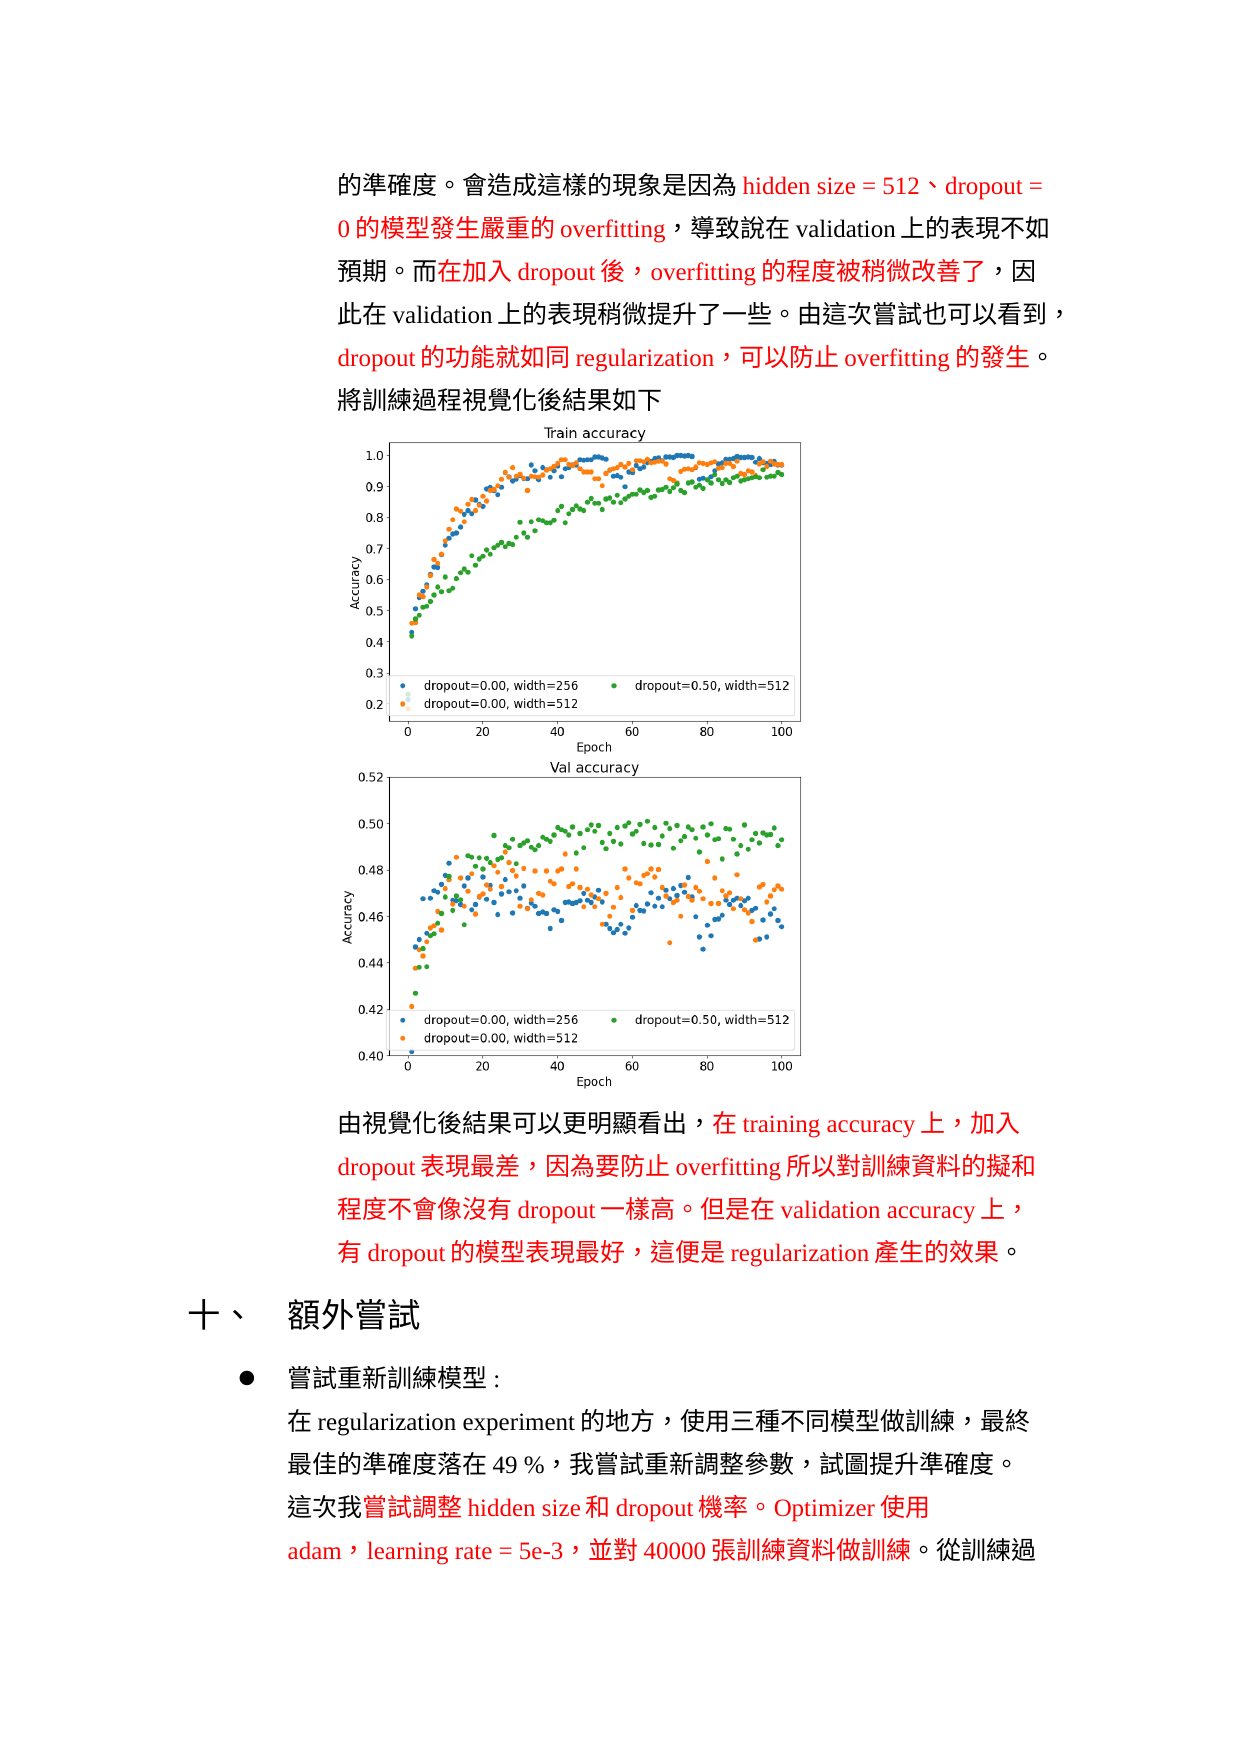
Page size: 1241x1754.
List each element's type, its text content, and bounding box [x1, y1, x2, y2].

list 將訓練過程視覺化後結果如下 [337, 380, 1053, 417]
picture [337, 422, 805, 1093]
list 嘗試重新訓練模型 : [237, 1357, 1053, 1395]
list 額外嘗試 [187, 1275, 1053, 1350]
list 在regularization experiment的地方，使用三種不同模型做訓練，最終最佳的準確度落在49 %，我嘗試重新調整參數，試圖提升準確度。 [287, 1400, 1053, 1481]
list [287, 1486, 1053, 1567]
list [337, 164, 1053, 374]
list 由視覺化後結果可以更明顯看出，在training accuracy上，加入dropout表現最差，因為要防止overfitting所以對訓練資料的擬和程度不會像沒有dropout一樣高。但是在validation accuracy上，有dropout的模型表現最好，這便是regularization產生的效果。 [337, 1103, 1053, 1270]
